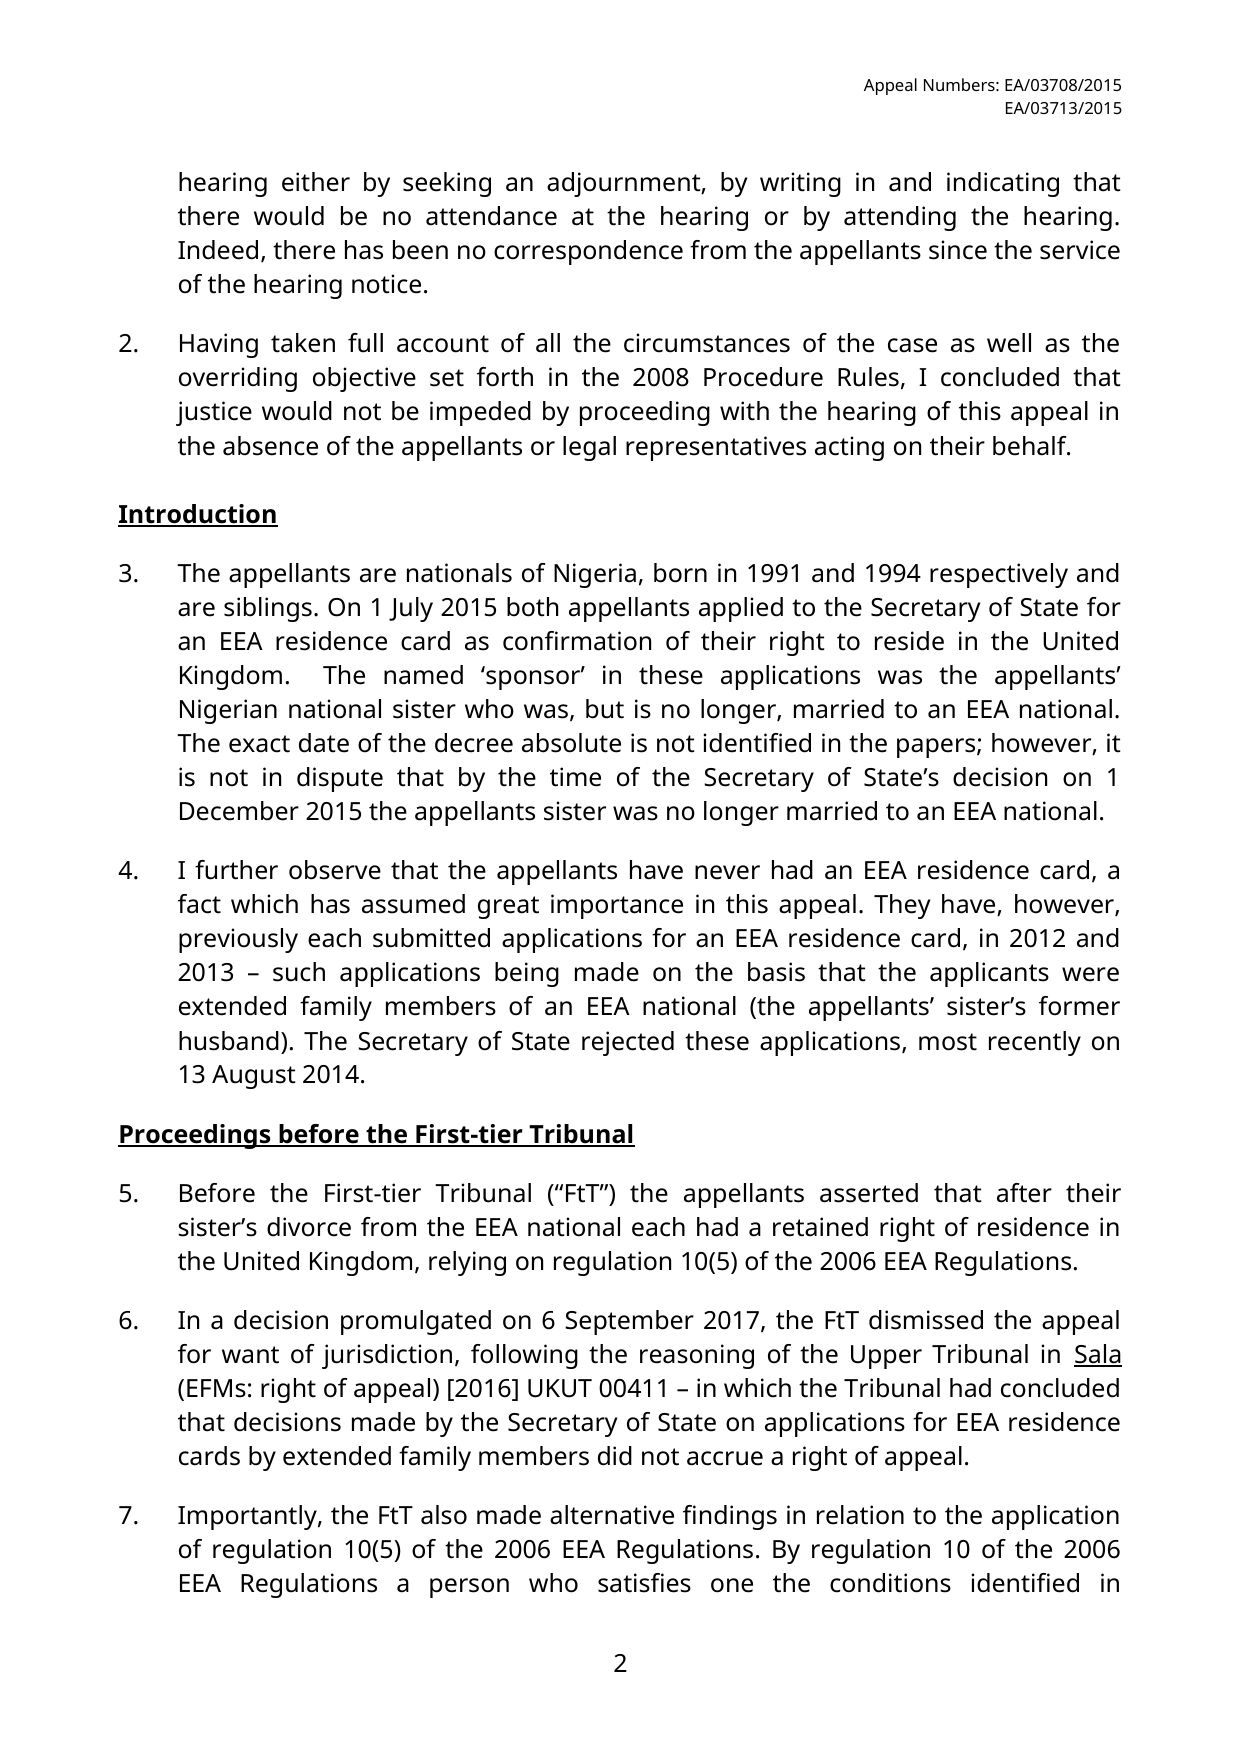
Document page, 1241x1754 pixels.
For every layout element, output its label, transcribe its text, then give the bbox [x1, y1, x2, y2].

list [118, 165, 1122, 301]
list Having taken full account of all the circumstances of the case as well as the overriding objective set forth in the 2008 Procedure Rules, I concluded that justice would not be impeded by proceeding with the hearing of this appeal in the absence of the appellants or legal representatives acting on their behalf. [118, 326, 1122, 462]
list I further observe that the appellants have never had an EEA residence card, a fact which has assumed great importance in this appeal. They have, however, previously each submitted applications for an EEA residence card, in 2012 and 2013 – such applications being made on the basis that the applicants were extended family members of an EEA national (the appellants’ sister’s former husband). The Secretary of State rejected these applications, most recently on 13 August 2014. [118, 853, 1122, 1091]
list The appellants are nationals of Nigeria, born in 1991 and 1994 respectively and are siblings. On 1 July 2015 both appellants applied to the Secretary of State for an EEA residence card as confirmation of their right to reside in the United Kingdom. The named ‘sponsor’ in these applications was the appellants’ Nigerian national sister who was, but is no longer, married to an EEA national. The exact date of the decree absolute is not identified in the papers; however, it is not in dispute that by the time of the Secretary of State’s decision on 1 December 2015 the appellants sister was no longer married to an EEA national. [118, 555, 1122, 828]
list In a decision promulgated on 6 September 2017, the FtT dismissed the appeal for want of jurisdiction, following the reasoning of the Upper Tribunal in Sala (EFMs: right of appeal) [2016] UKUT 00411 – in which the Tribunal had concluded that decisions made by the Secretary of State on applications for EEA residence cards by extended family members did not accrue a right of appeal. [118, 1302, 1122, 1473]
text Proceedings before the First-tier Tribunal [118, 1116, 1122, 1150]
list Before the First-tier Tribunal (“FtT”) the appellants asserted that after their sister’s divorce from the EEA national each had a retained right of residence in the United Kingdom, relying on regulation 10(5) of the 2006 EEA Regulations. [118, 1175, 1122, 1277]
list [118, 1498, 1122, 1600]
text Introduction [118, 496, 1122, 530]
